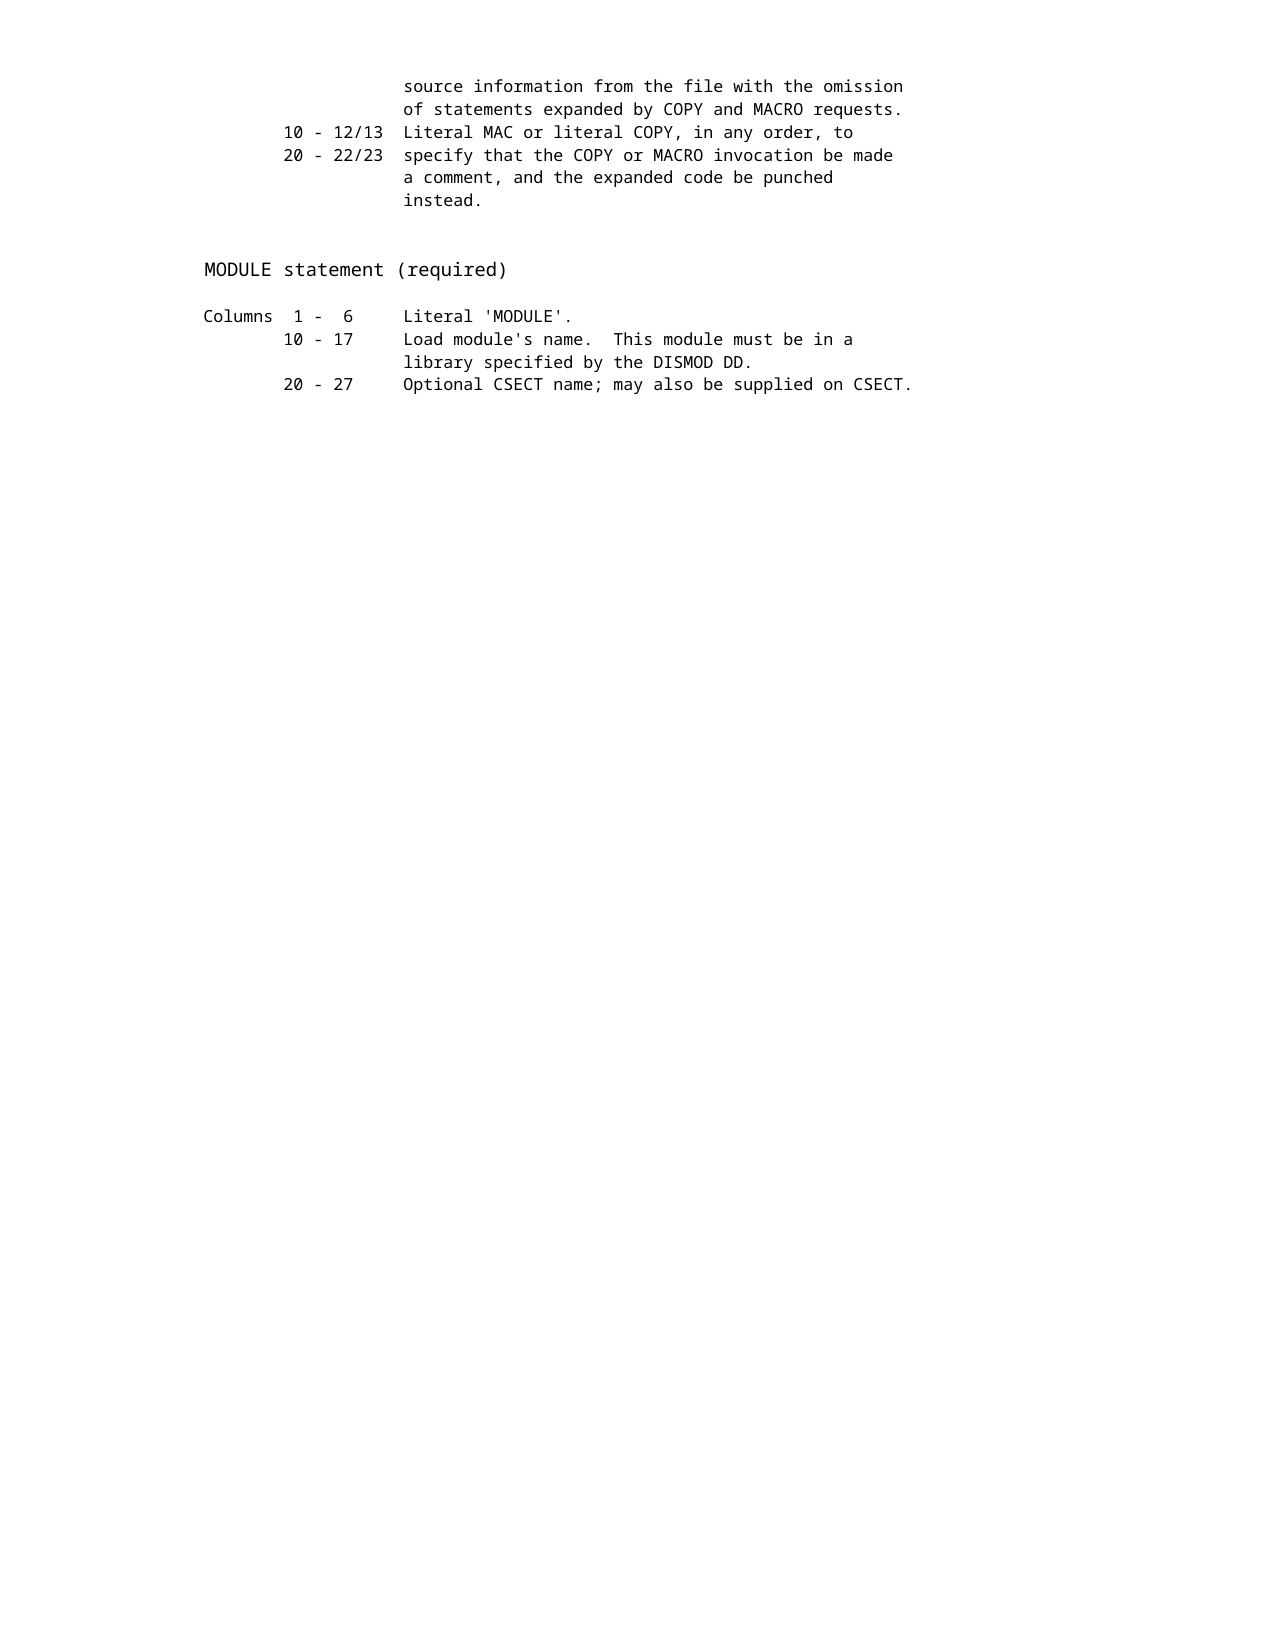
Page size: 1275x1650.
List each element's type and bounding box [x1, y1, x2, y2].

text [193, 75, 1200, 469]
